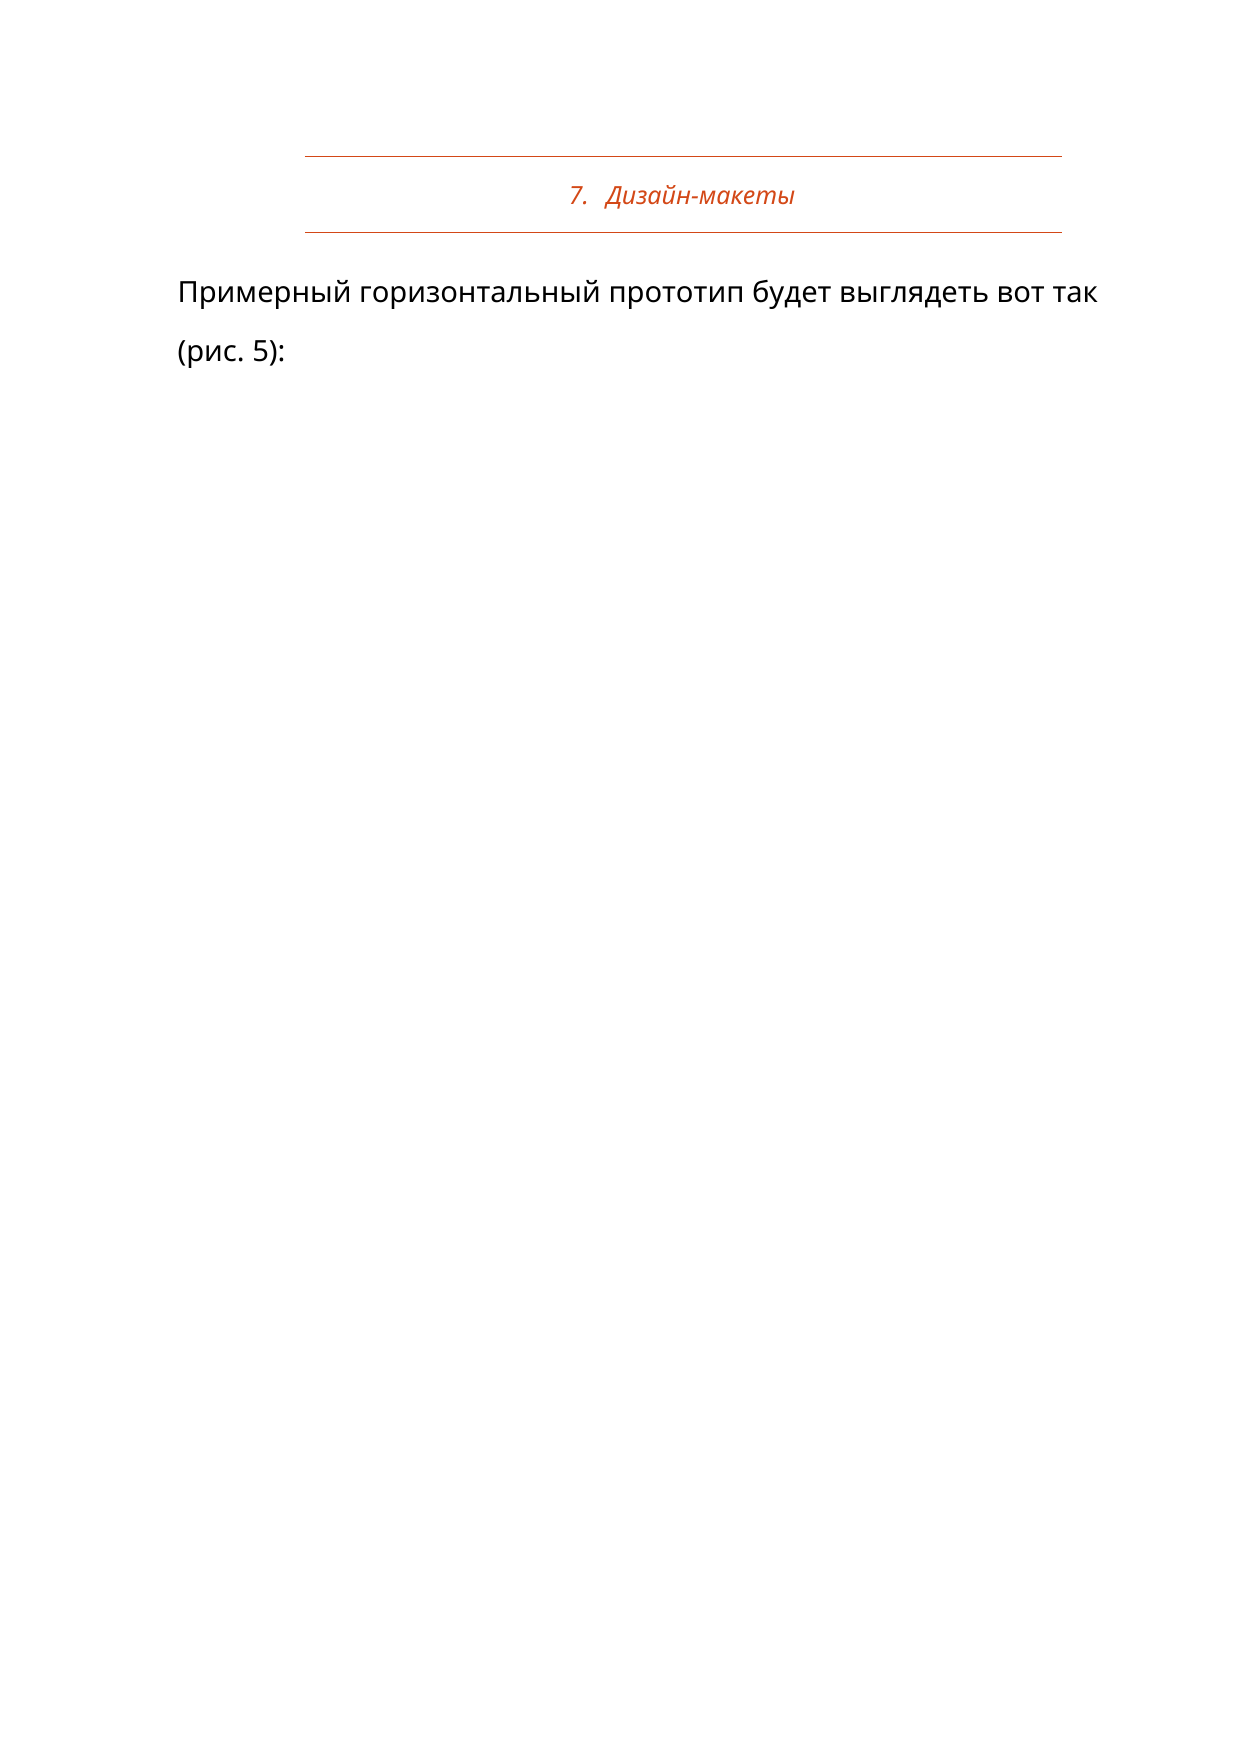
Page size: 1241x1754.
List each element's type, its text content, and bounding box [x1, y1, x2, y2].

text Примерный горизонтальный прототип будет выглядеть вот так (рис. 5): [177, 271, 1152, 370]
list Дизайн-макеты [305, 157, 1062, 232]
